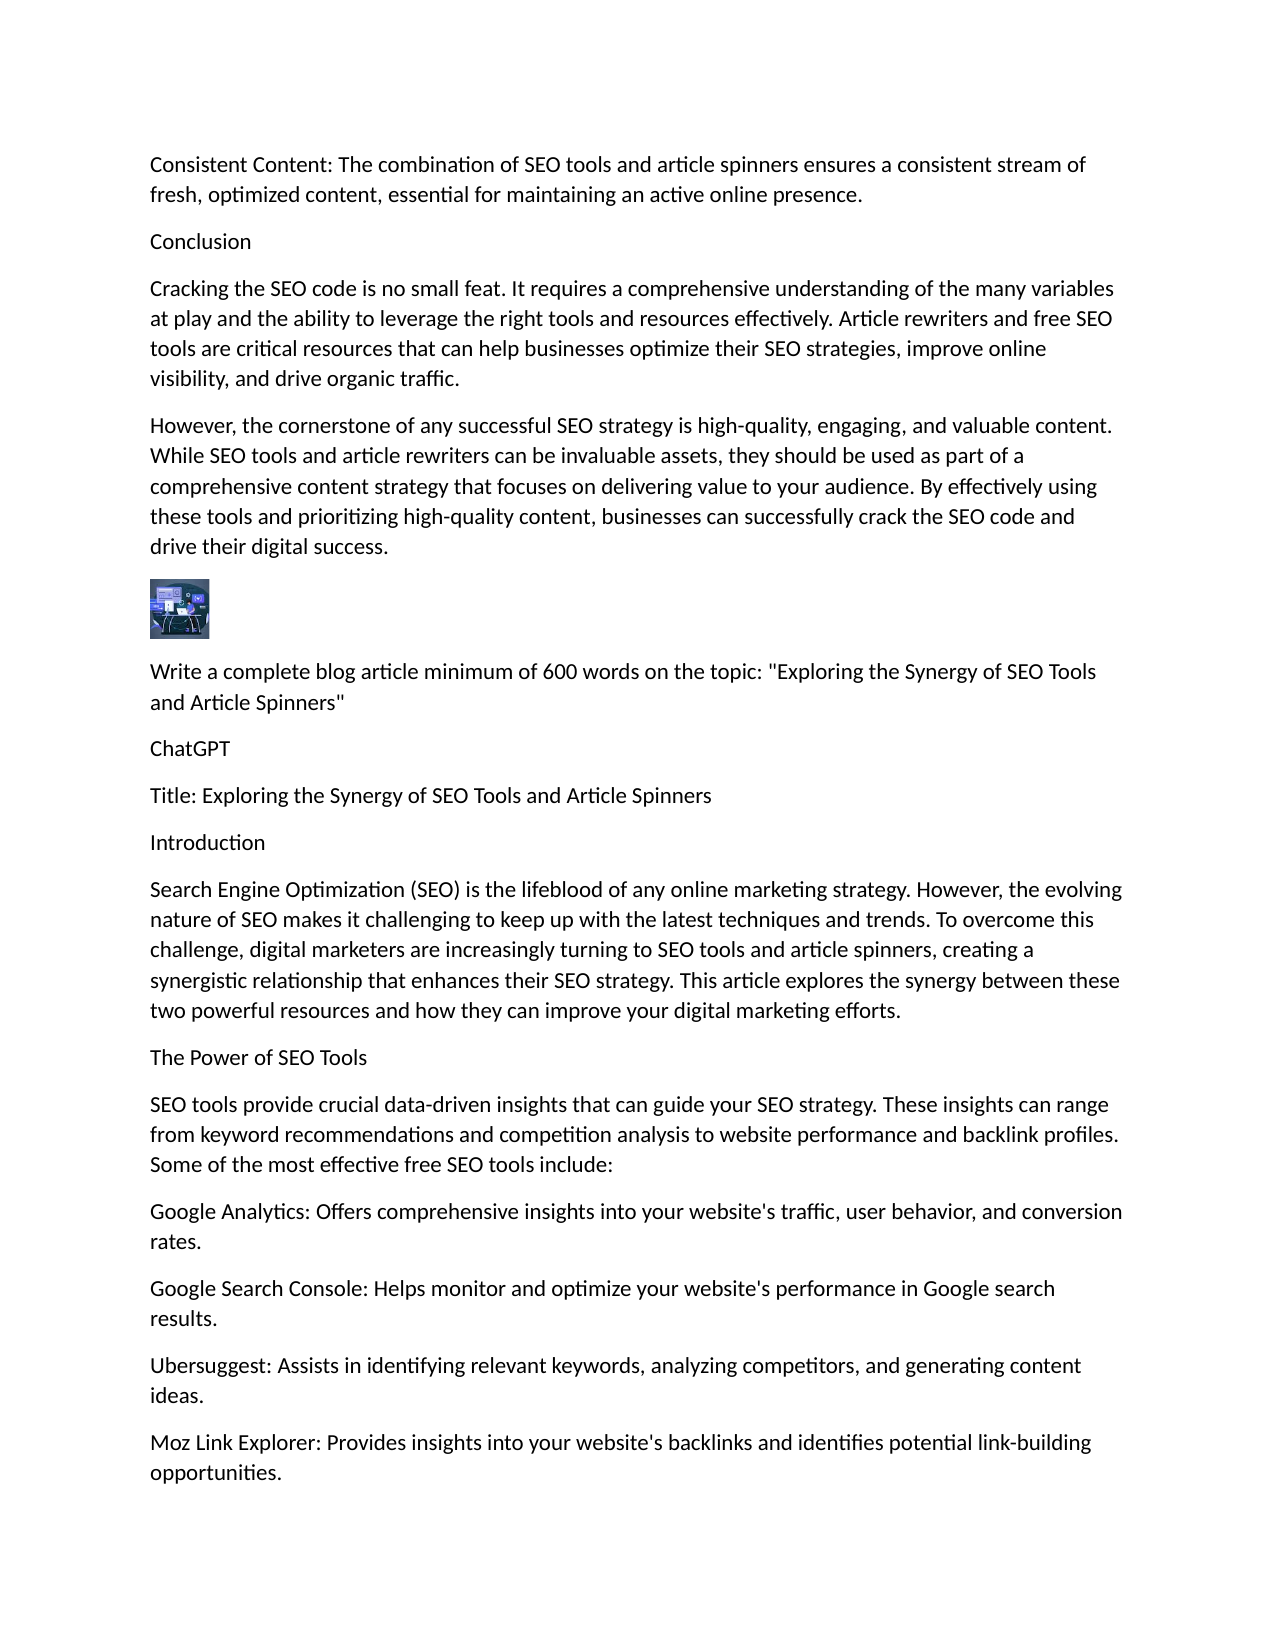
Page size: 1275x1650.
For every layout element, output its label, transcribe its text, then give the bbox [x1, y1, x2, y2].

picture [150, 579, 210, 639]
text The Power of SEO Tools [150, 1043, 1125, 1071]
text ChatGPT [150, 734, 1125, 762]
text Conclusion [150, 227, 1125, 255]
text SEO tools provide crucial data-driven insights that can guide your SEO strategy. These insights can range from keyword recommendations and competition analysis to website performance and backlink profiles. Some of the most effective free SEO tools include: [150, 1090, 1125, 1178]
text Google Analytics: Offers comprehensive insights into your website's traffic, user behavior, and conversion rates. [150, 1197, 1125, 1255]
text Write a complete blog article minimum of 600 words on the topic: "Exploring the Synergy of SEO Tools and Article Spinners" [150, 657, 1125, 716]
text Moz Link Explorer: Provides insights into your website's backlinks and identifies potential link-building opportunities. [150, 1428, 1125, 1486]
text Introduction [150, 828, 1125, 856]
text Search Engine Optimization (SEO) is the lifeblood of any online marketing strategy. However, the evolving nature of SEO makes it challenging to keep up with the latest techniques and trends. To overcome this challenge, digital marketers are increasingly turning to SEO tools and article spinners, creating a synergistic relationship that enhances their SEO strategy. This article explores the synergy between these two powerful resources and how they can improve your digital marketing efforts. [150, 875, 1125, 1024]
text Cracking the SEO code is no small feat. It requires a comprehensive understanding of the many variables at play and the ability to leverage the right tools and resources effectively. Article rewriters and free SEO tools are critical resources that can help businesses optimize their SEO strategies, improve online visibility, and drive organic traffic. [150, 274, 1125, 393]
text Google Search Console: Helps monitor and optimize your website's performance in Google search results. [150, 1274, 1125, 1332]
text Title: Exploring the Synergy of SEO Tools and Article Spinners [150, 781, 1125, 809]
text Consistent Content: The combination of SEO tools and article spinners ensures a consistent stream of fresh, optimized content, essential for maintaining an active online presence. [150, 150, 1125, 208]
text However, the cornerstone of any successful SEO strategy is high-quality, engaging, and valuable content. While SEO tools and article rewriters can be invaluable assets, they should be used as part of a comprehensive content strategy that focuses on delivering value to your audience. By effectively using these tools and prioritizing high-quality content, businesses can successfully crack the SEO code and drive their digital success. [150, 411, 1125, 560]
text Ubersuggest: Assists in identifying relevant keywords, analyzing competitors, and generating content ideas. [150, 1351, 1125, 1409]
